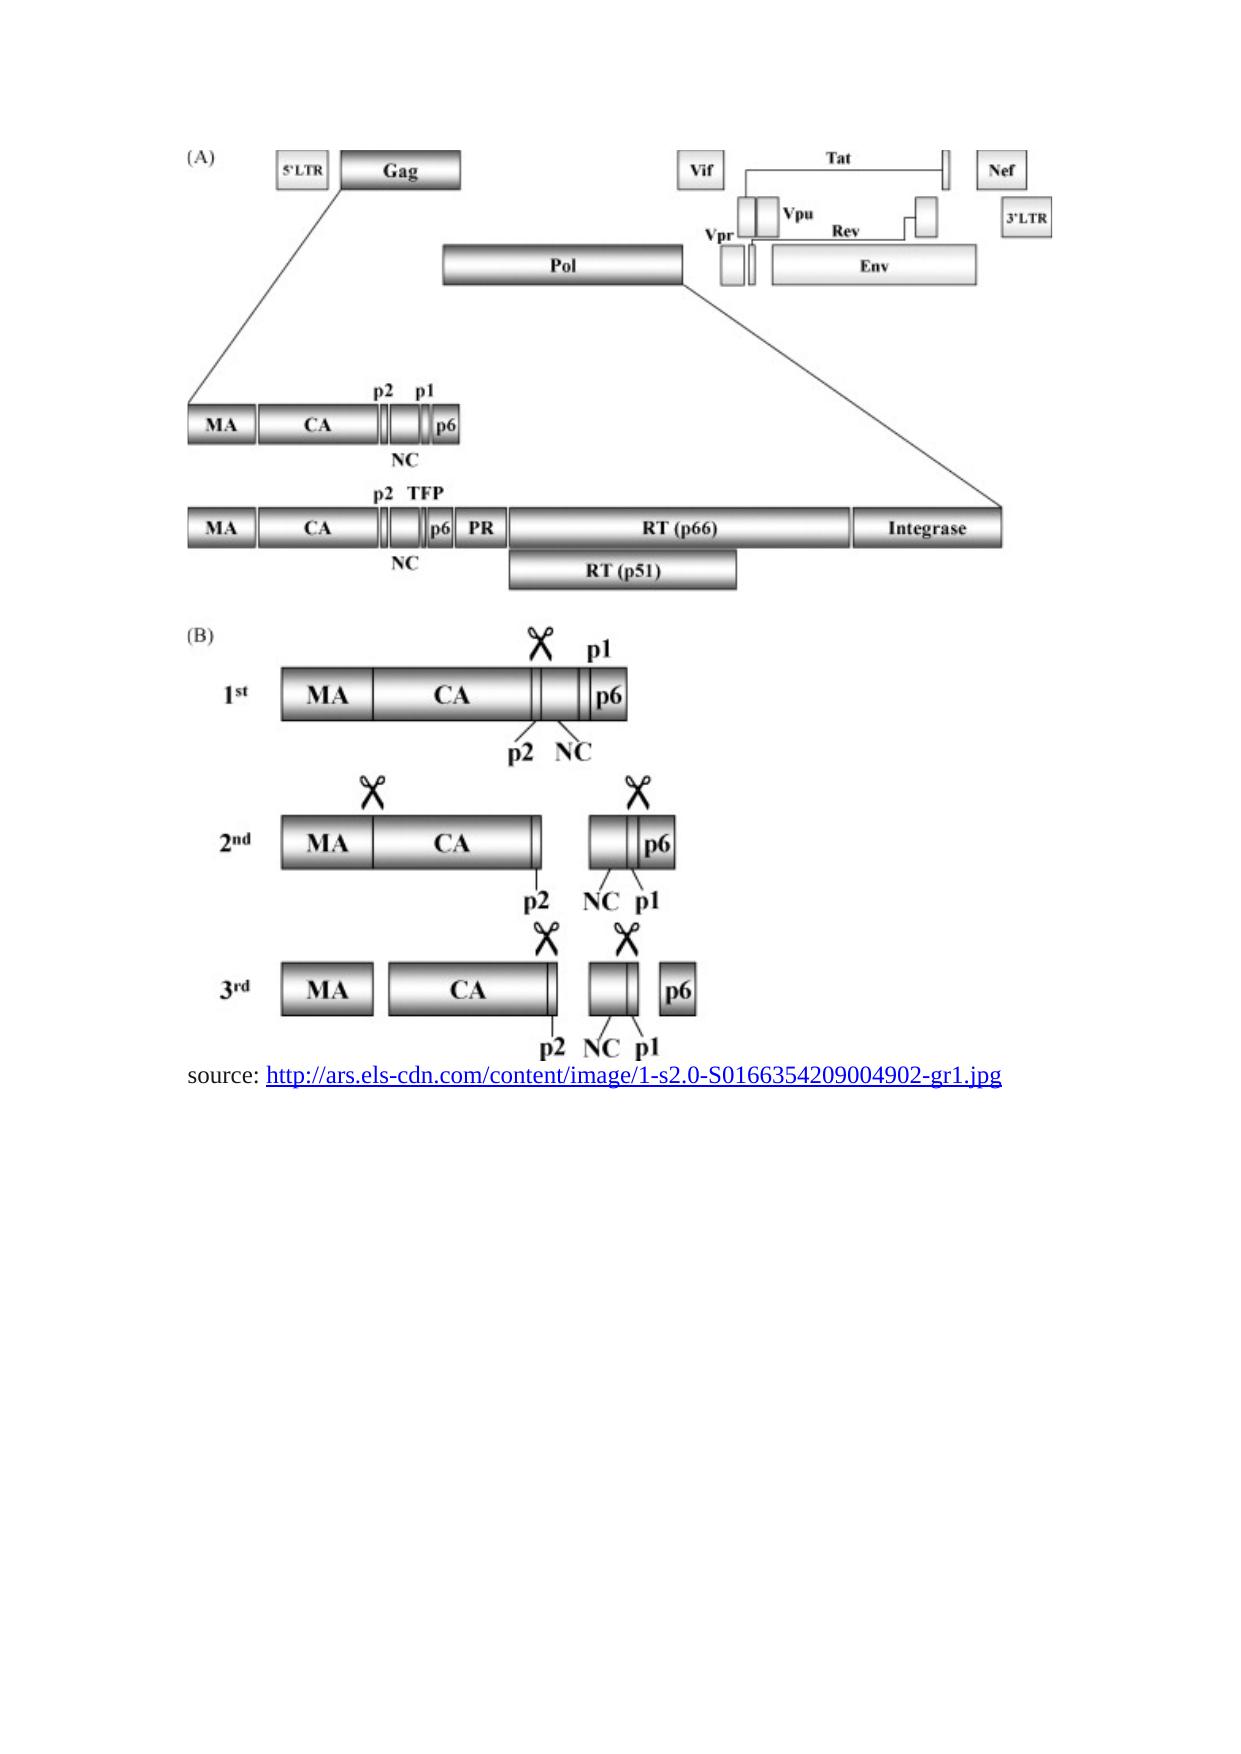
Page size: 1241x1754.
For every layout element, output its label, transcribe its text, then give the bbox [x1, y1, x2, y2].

text source: http://ars.els-cdn.com/content/image/1-s2.0-S0166354209004902-gr1.jpg [187, 1061, 1053, 1089]
picture [187, 150, 1053, 1061]
